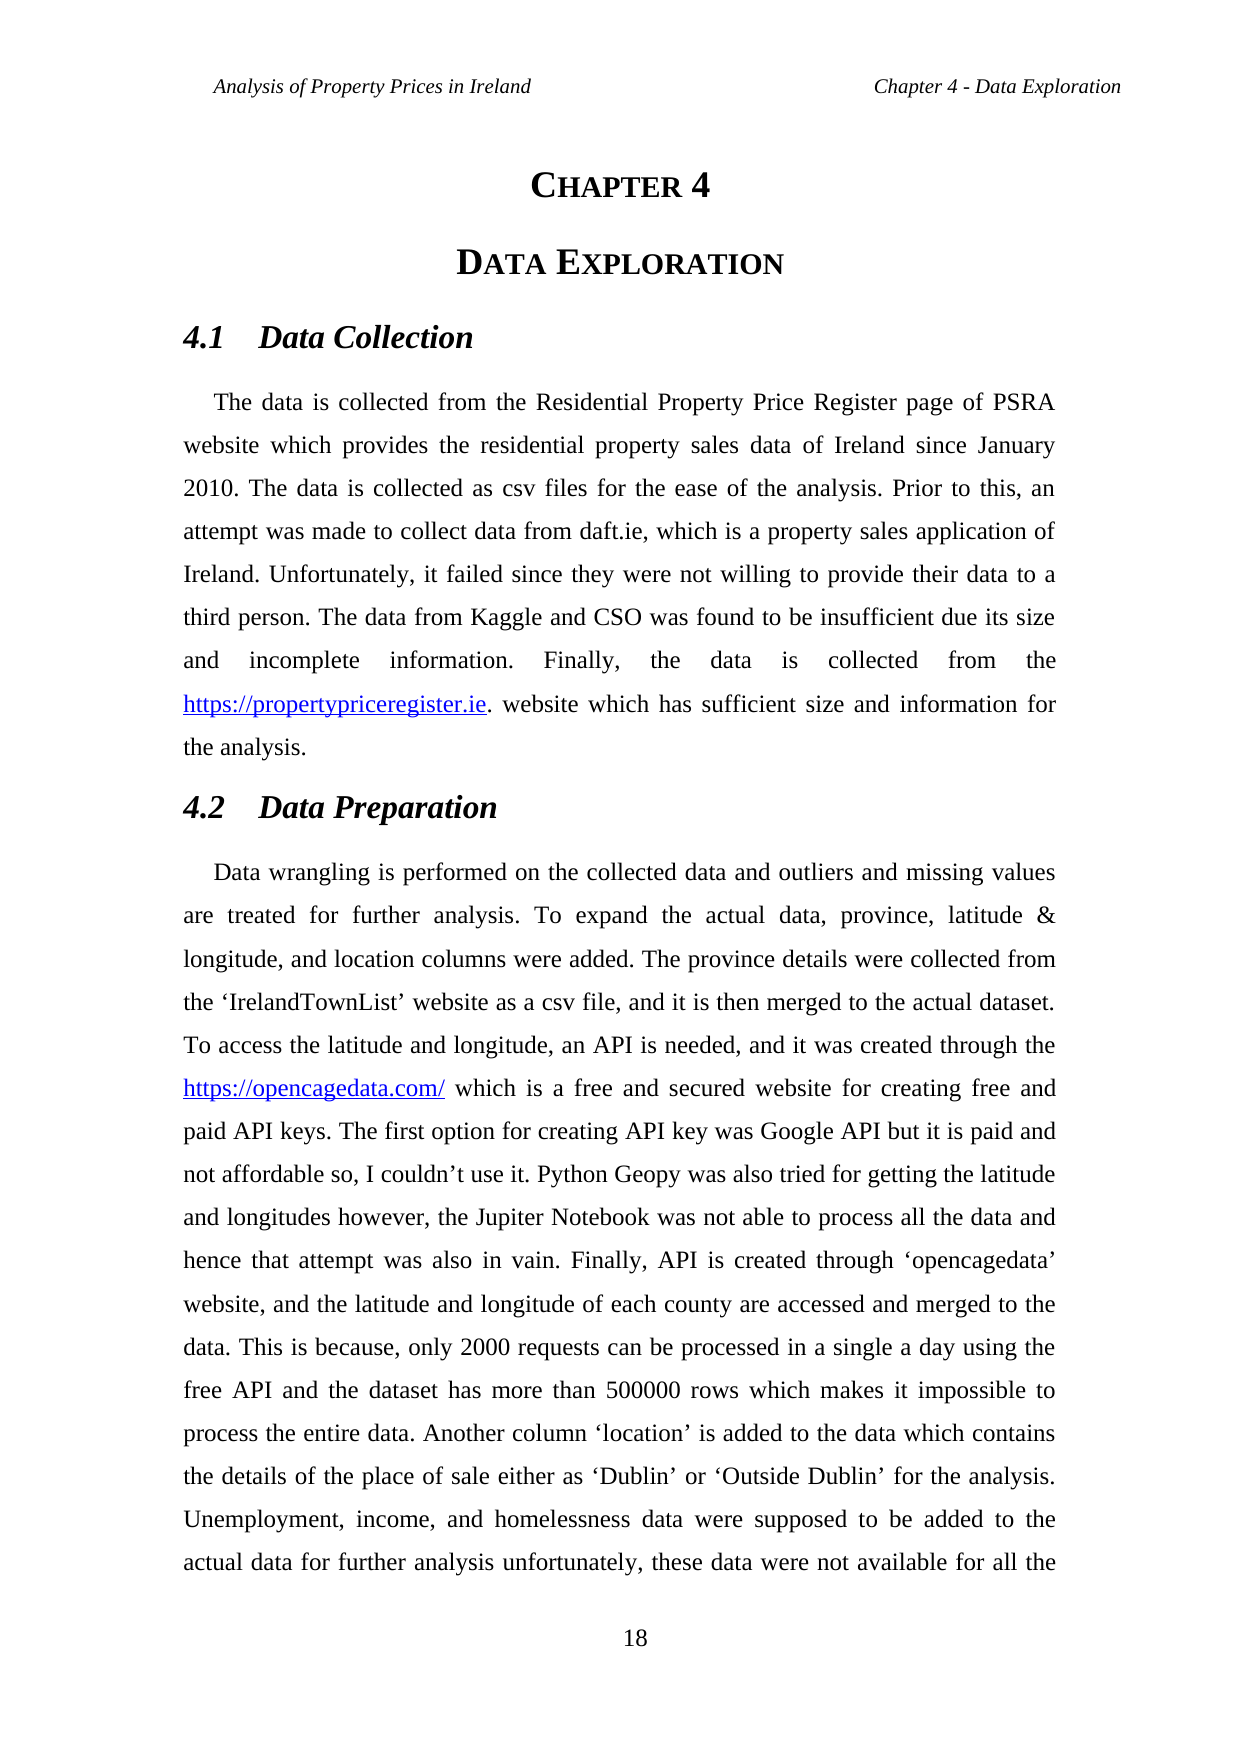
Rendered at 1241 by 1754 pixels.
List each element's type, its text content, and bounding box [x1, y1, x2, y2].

subtitle Data Preparation [183, 787, 1057, 826]
text The data is collected from the Residential Property Price Register page of PSRA website which provides the residential property sales data of Ireland since January 2010. The data is collected as csv files for the ease of the analysis. Prior to this, an attempt was made to collect data from daft.ie, which is a property sales application of Ireland. Unfortunately, it failed since they were not willing to provide their data to a third person. The data from Kaggle and CSO was found to be insufficient due its size and incomplete information. Finally, the data is collected from the https://propertypriceregister.ie. website which has sufficient size and information for the analysis. [183, 387, 1057, 761]
subtitle Data Exploration [183, 240, 1057, 283]
subtitle Data Collection [183, 317, 1057, 355]
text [183, 857, 1057, 1576]
subtitle Chapter 4 [183, 162, 1057, 206]
